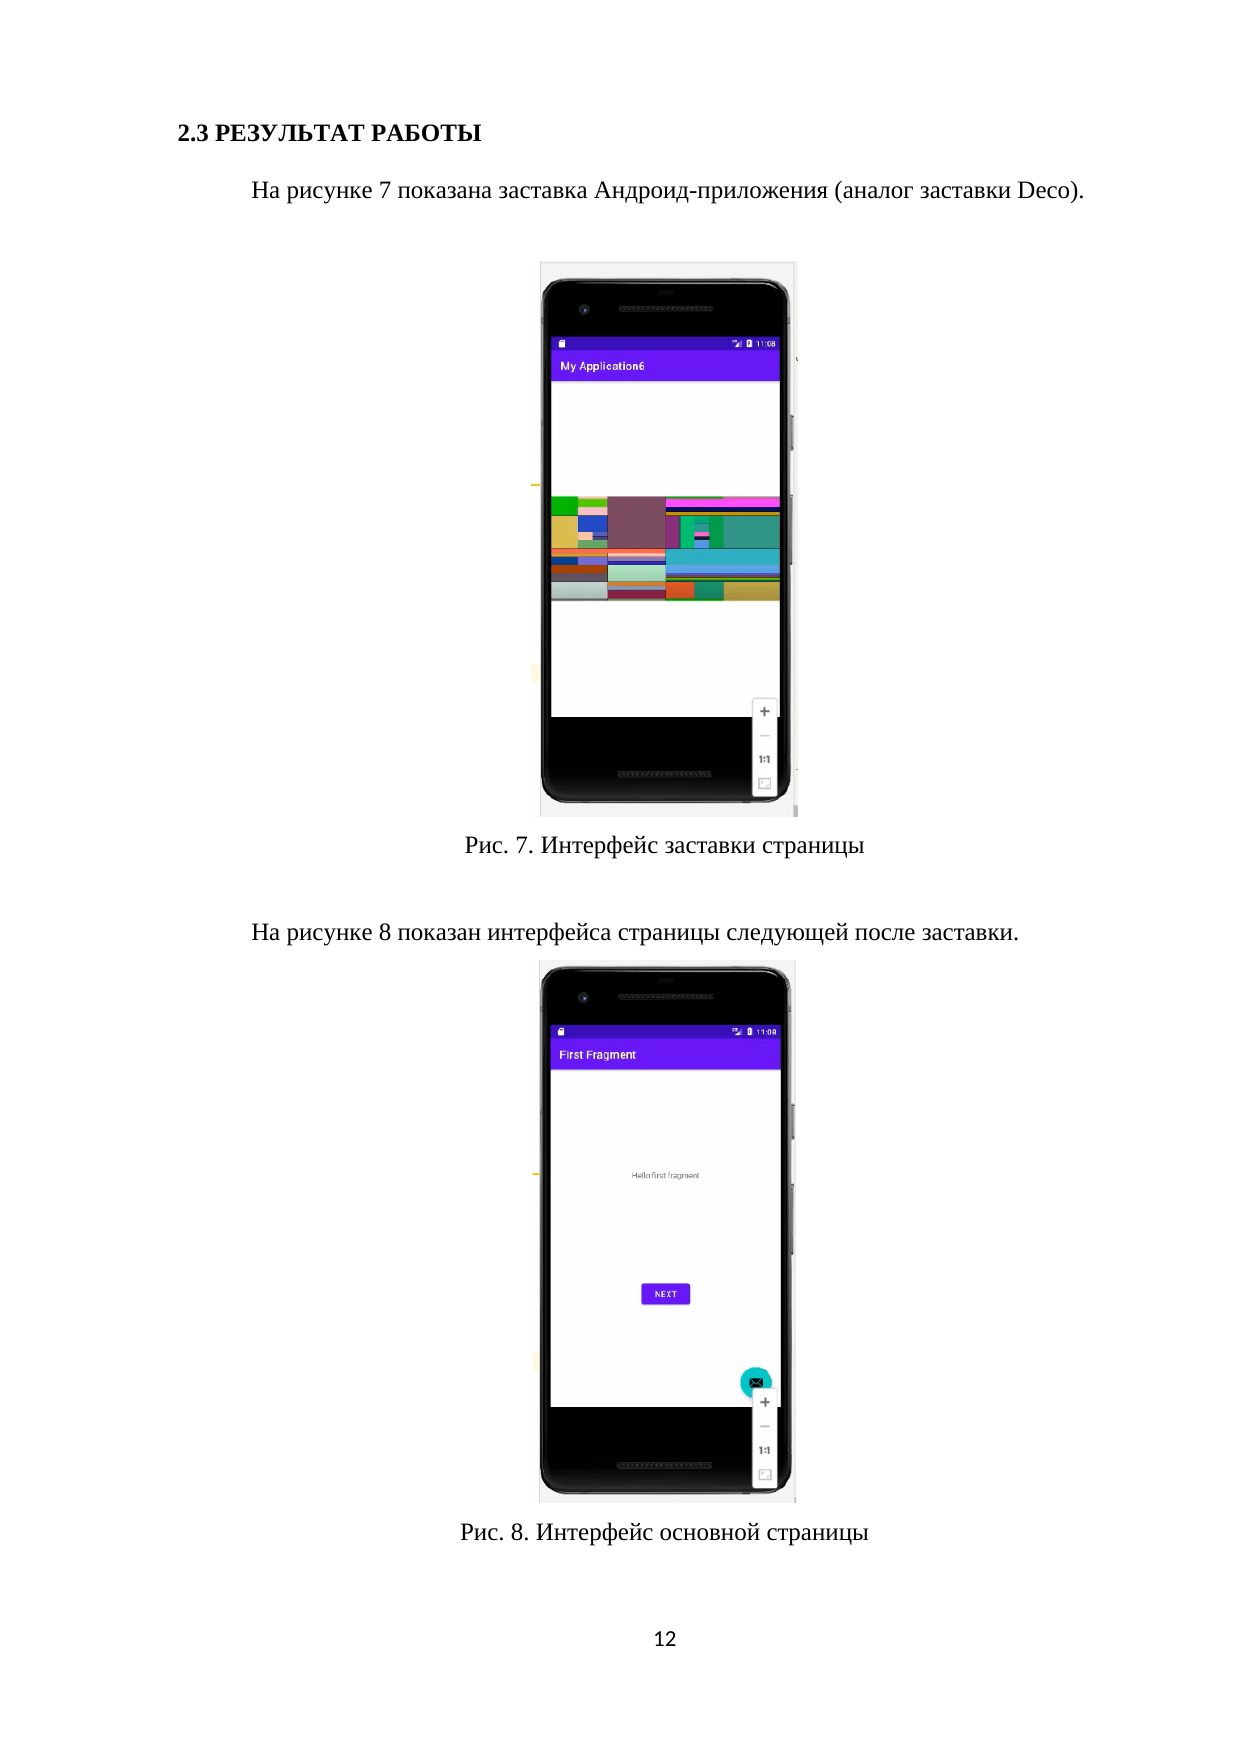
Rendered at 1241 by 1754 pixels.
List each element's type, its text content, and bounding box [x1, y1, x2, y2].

text Рис. 8. Интерфейс основной страницы [177, 1517, 1152, 1546]
picture [531, 261, 798, 817]
text На рисунке 8 показан интерфейса страницы следующей после заставки. [177, 917, 1152, 946]
picture [532, 960, 797, 1503]
text Рис. 7. Интерфейс заставки страницы [177, 831, 1152, 859]
text На рисунке 7 показана заставка Андроид-приложения (аналог заставки Deco). [177, 176, 1152, 204]
subtitle 2.3 РЕЗУЛЬТАТ РАБОТЫ [177, 118, 1152, 147]
